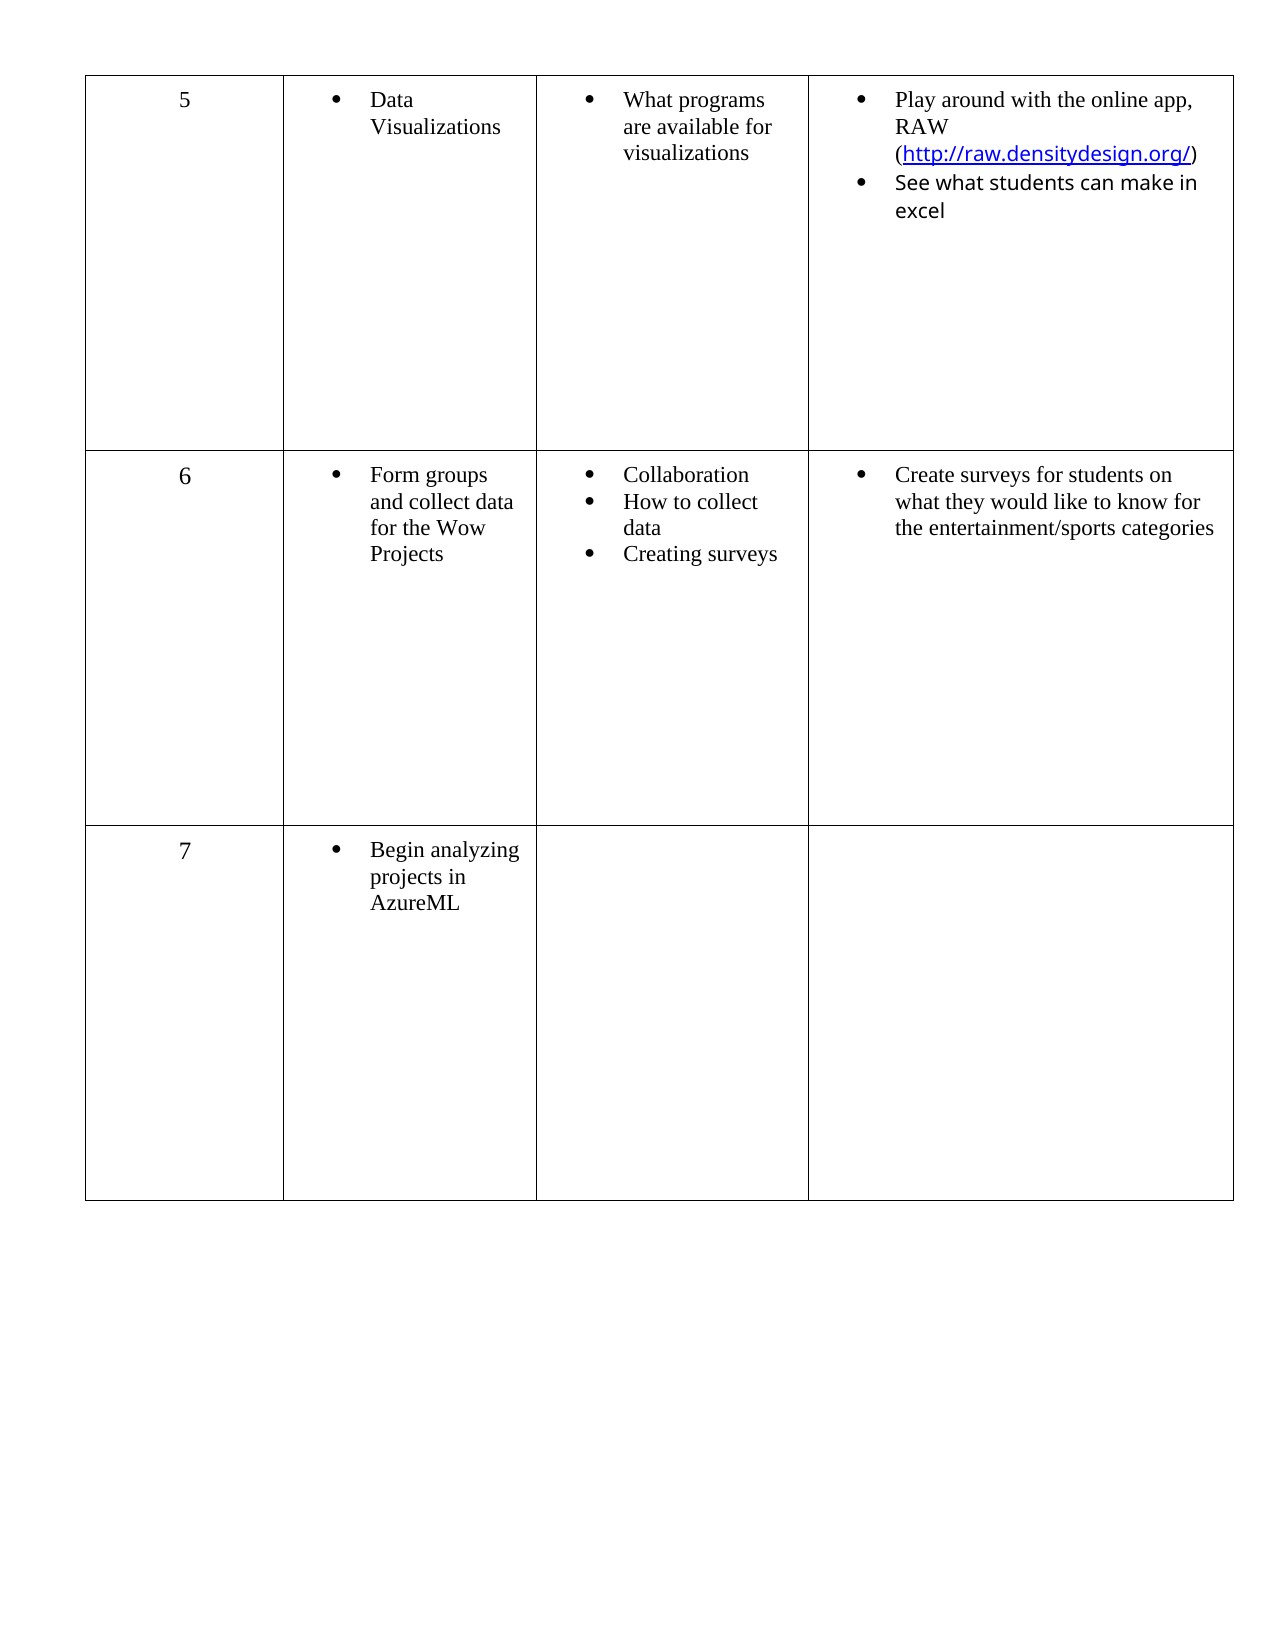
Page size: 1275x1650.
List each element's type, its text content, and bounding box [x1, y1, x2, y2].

table_cell 7 [86, 826, 283, 1200]
table_cell [537, 826, 808, 1200]
table_cell Play around with the online app, RAW (http://raw.densitydesign.org/) See what students can make in excel [809, 76, 1233, 450]
table_cell Create surveys for students on what they would like to know for the entertainment/sports categories [809, 451, 1233, 825]
table_cell Begin analyzing projects in AzureML [284, 826, 536, 1200]
table_cell What programs are available for visualizations [537, 76, 808, 450]
table_cell 5 [86, 76, 283, 450]
table_cell Data Visualizations [284, 76, 536, 450]
table_cell Collaboration How to collect data Creating surveys [537, 451, 808, 825]
table_cell 6 [86, 451, 283, 825]
table_cell Form groups and collect data for the Wow Projects [284, 451, 536, 825]
table_cell [809, 826, 1233, 1200]
